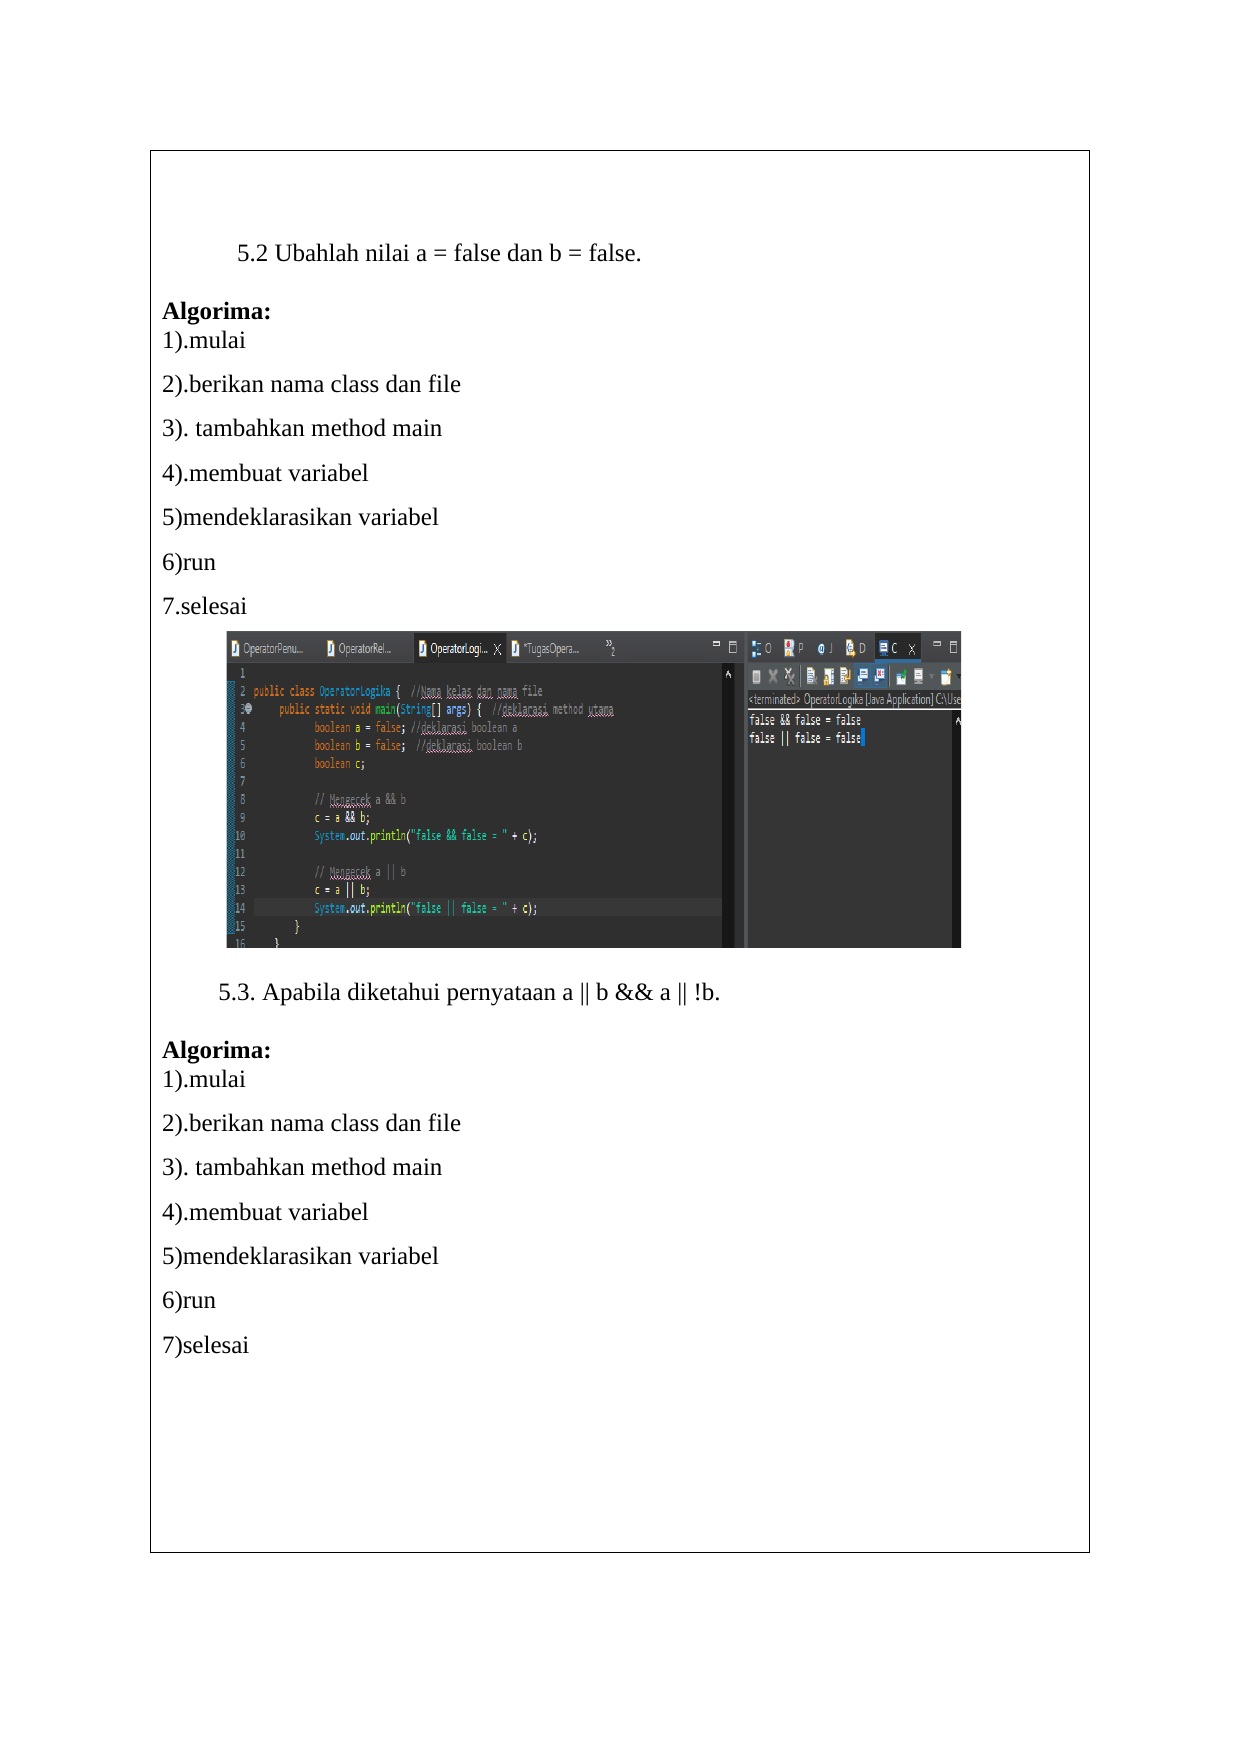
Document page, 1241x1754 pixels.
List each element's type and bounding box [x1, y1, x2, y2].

table_cell [151, 151, 1089, 1552]
picture [226, 631, 962, 948]
